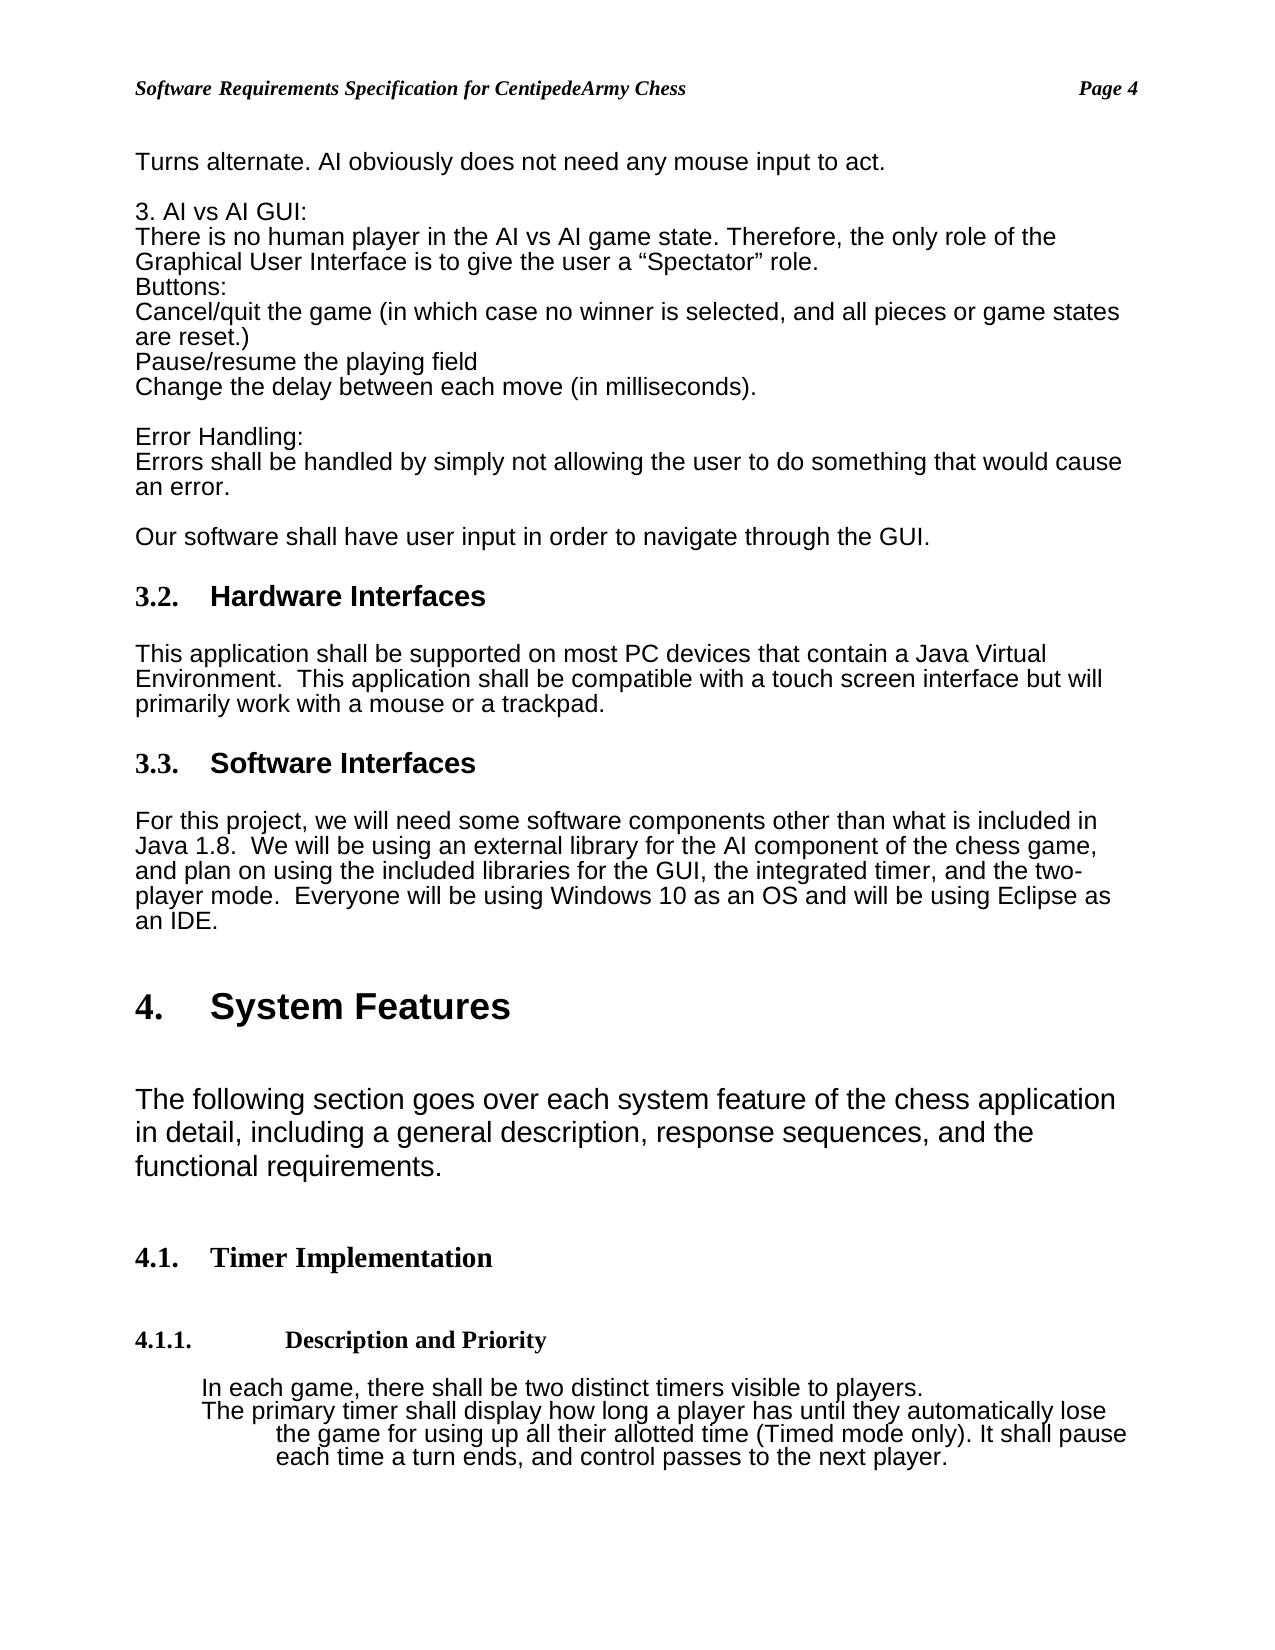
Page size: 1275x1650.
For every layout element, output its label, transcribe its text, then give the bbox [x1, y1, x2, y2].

text Error Handling: Errors shall be handled by simply not allowing the user to do something that would cause an error. Our software shall have user input in order to navigate through the GUI. [135, 425, 1140, 550]
text Turns alternate. AI obviously does not need any mouse input to act. [135, 150, 1140, 175]
subtitle Description and Priority [135, 1328, 1140, 1353]
text Buttons: [135, 275, 1140, 300]
text In each game, there shall be two distinct timers visible to players. [201, 1378, 1140, 1401]
subtitle Timer Implementation [135, 1241, 1140, 1274]
text This application shall be supported on most PC devices that contain a Java Virtual Environment. This application shall be compatible with a touch screen interface but will primarily work with a mouse or a trackpad. [135, 642, 1140, 717]
text There is no human player in the AI vs AI game state. Therefore, the only role of the Graphical User Interface is to give the user a “Spectator” role. [135, 225, 1140, 275]
text The primary timer shall display how long a player has until they automatically lose the game for using up all their allotted time (Timed mode only). It shall pause each time a turn ends, and control passes to the next player. [201, 1401, 1140, 1470]
subtitle Software Interfaces [135, 746, 1140, 780]
subtitle Hardware Interfaces [135, 579, 1140, 613]
text 3. AI vs AI GUI: [135, 200, 1140, 225]
subtitle System Features [135, 984, 1140, 1028]
text Change the delay between each move (in milliseconds). [135, 375, 1140, 400]
subtitle The following section goes over each system feature of the chess application in detail, including a general description, response sequences, and the functional requirements. [135, 1082, 1140, 1182]
text Pause/resume the playing field [135, 350, 1140, 375]
text Cancel/quit the game (in which case no winner is selected, and all pieces or game states are reset.) [135, 300, 1140, 350]
text For this project, we will need some software components other than what is included in Java 1.8. We will be using an external library for the AI component of the chess game, and plan on using the included libraries for the GUI, the integrated timer, and the two-player mode. Everyone will be using Windows 10 as an OS and will be using Eclipse as an IDE. [135, 809, 1140, 934]
